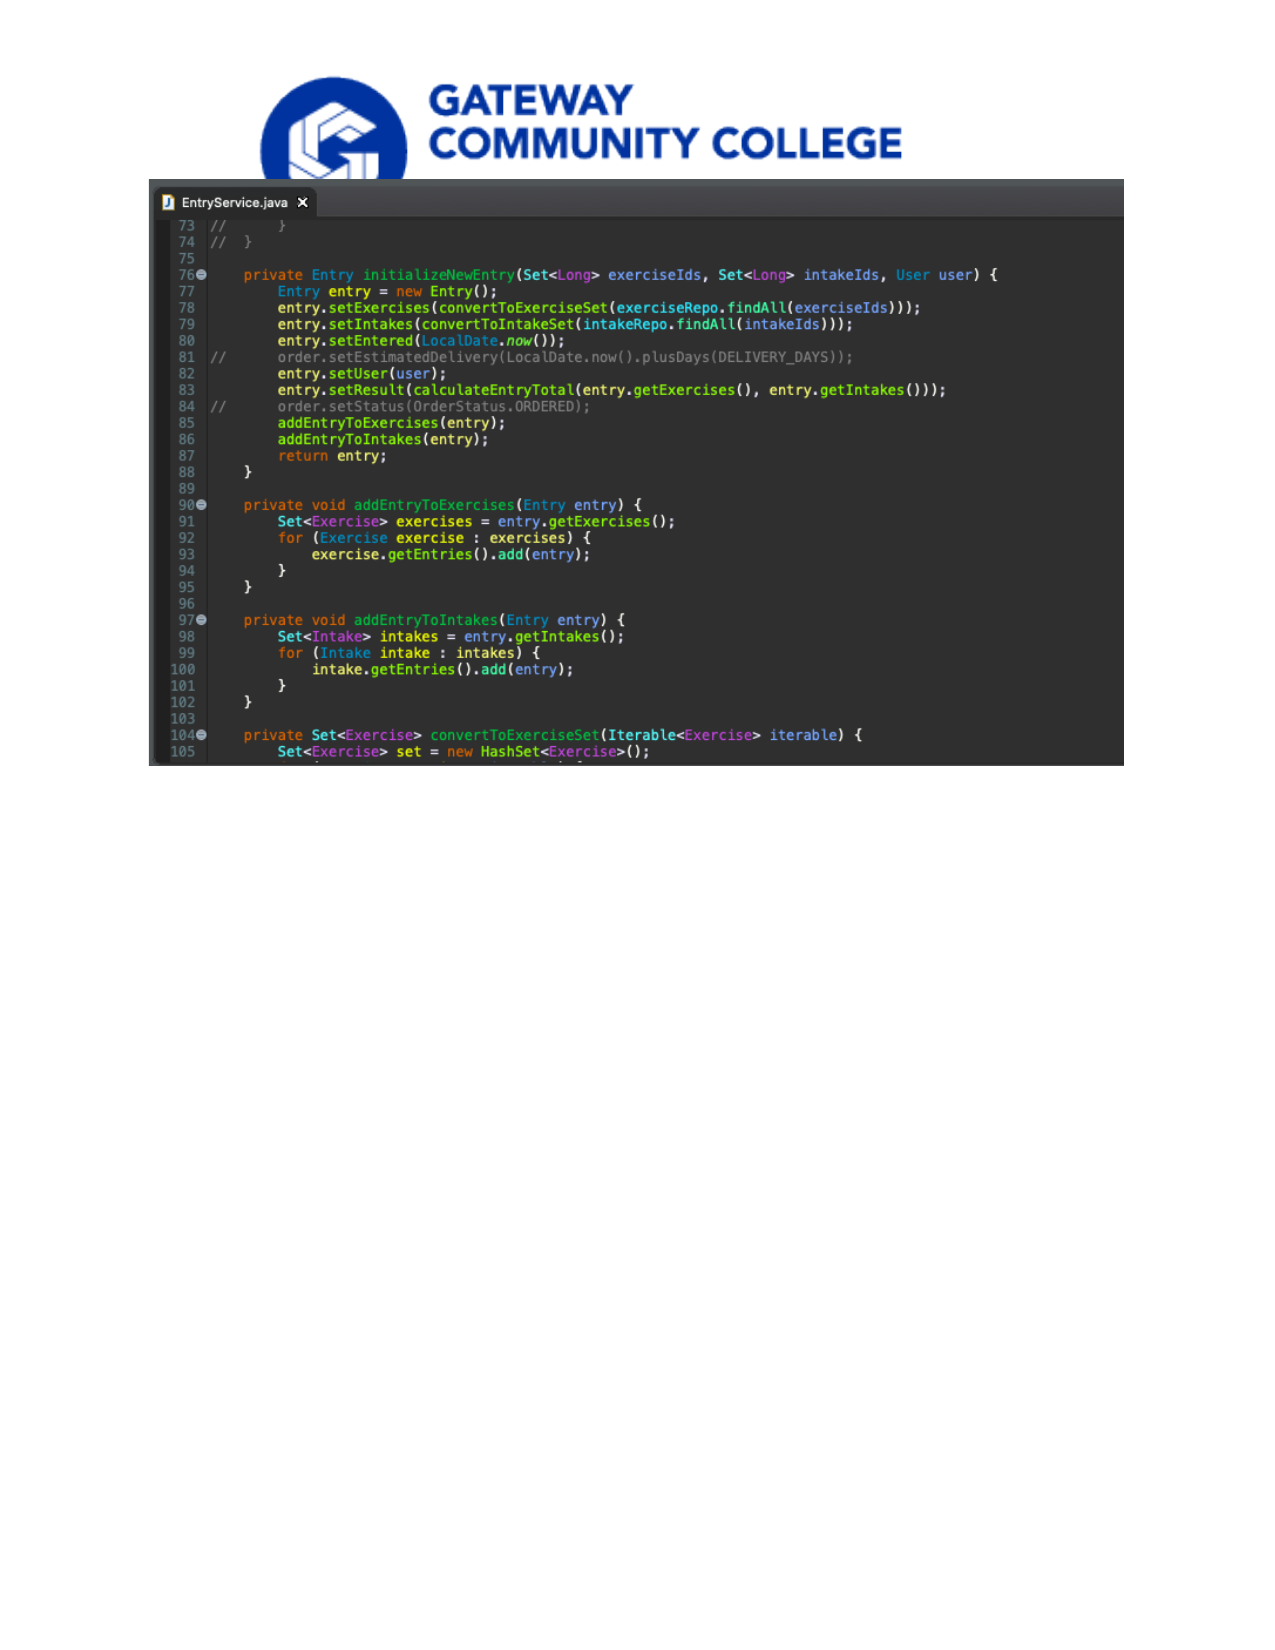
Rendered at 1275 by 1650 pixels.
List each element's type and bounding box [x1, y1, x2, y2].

picture [148, 75, 1124, 766]
